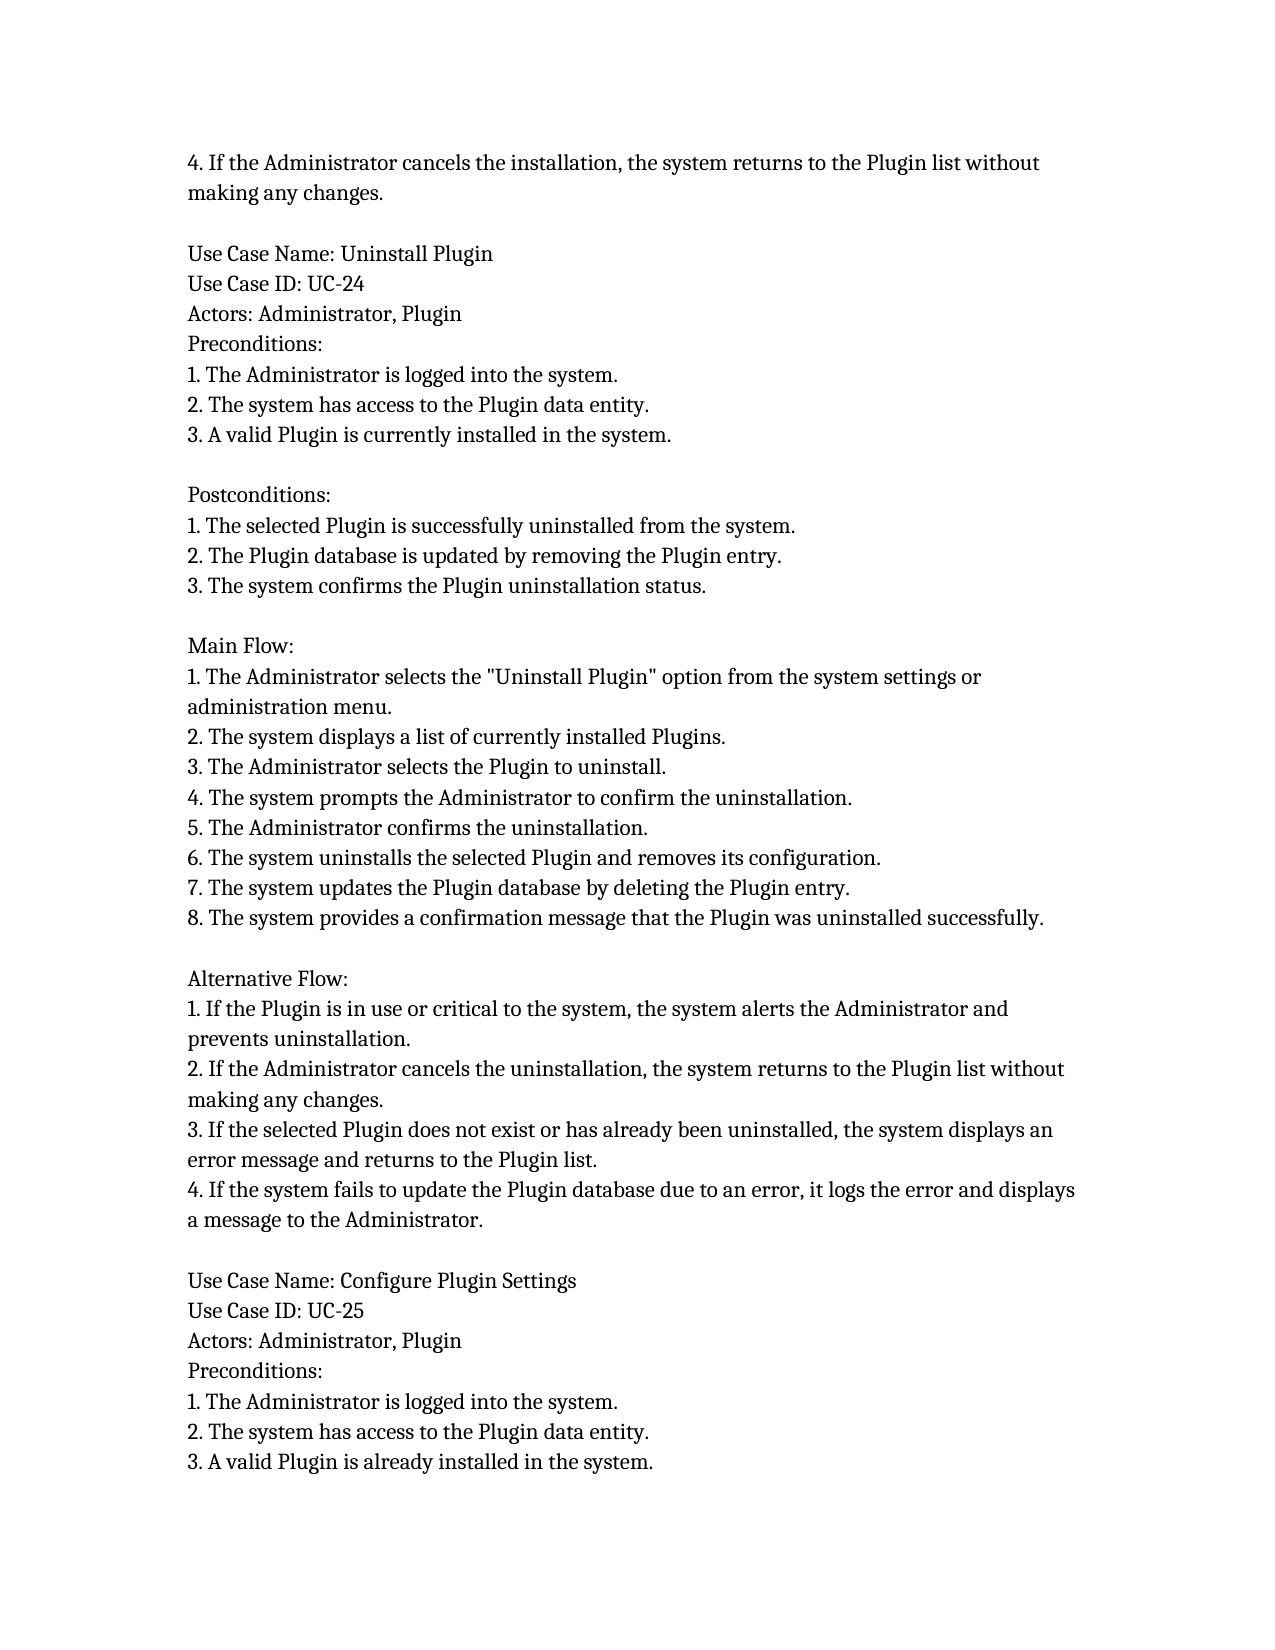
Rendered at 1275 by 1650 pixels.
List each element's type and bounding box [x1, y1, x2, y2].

text [187, 150, 1087, 1475]
